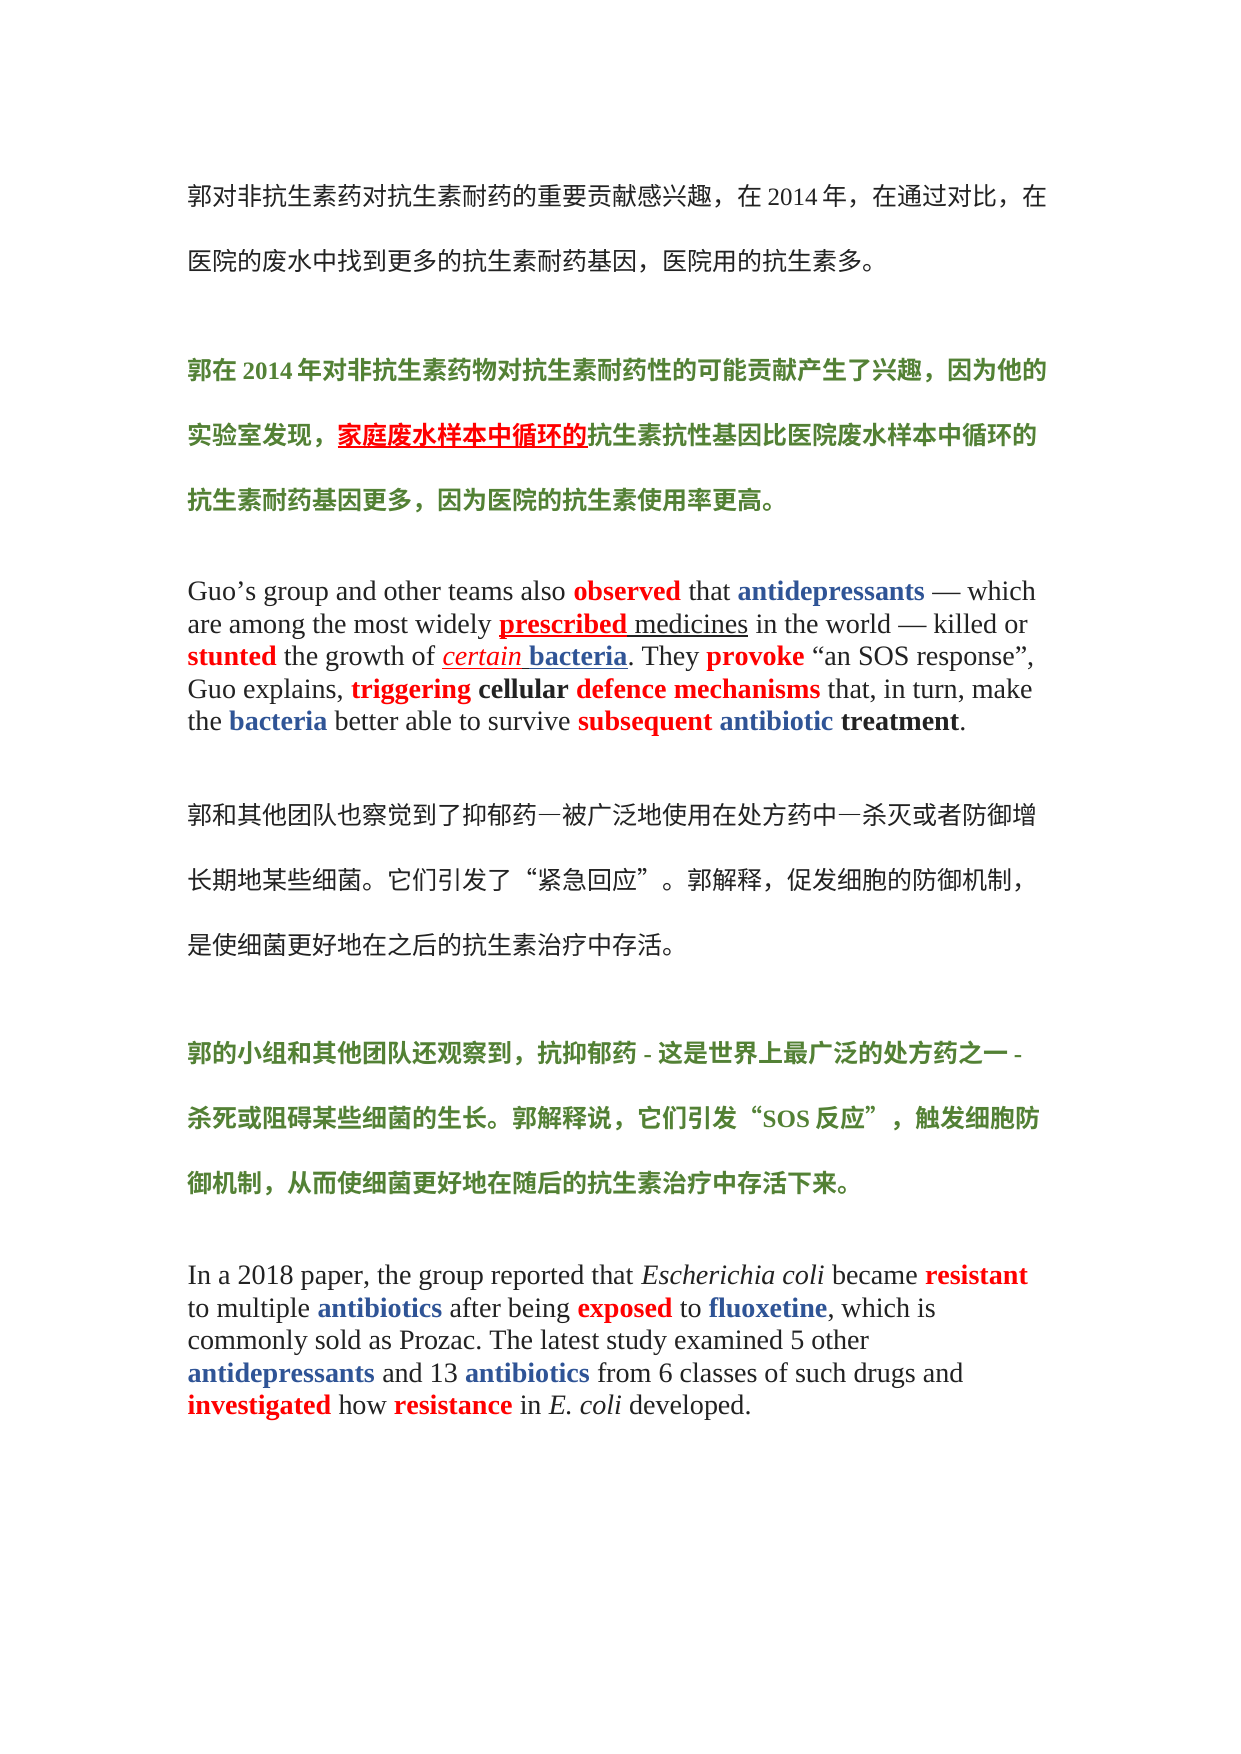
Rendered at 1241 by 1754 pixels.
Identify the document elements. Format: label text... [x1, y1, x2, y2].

text 郭对非抗生素药对抗生素耐药的重要贡献感兴趣，在2014年，在通过对比，在医院的废水中找到更多的抗生素耐药基因，医院用的抗生素多。 [187, 162, 1053, 292]
text In a 2018 paper, the group reported that Escherichia coli became resistant to multiple antibiotics after being exposed to fluoxetine, which is commonly sold as Prozac. The latest study examined 5 other antidepressants and 13 antibiotics from 6 classes of such drugs and investigated how resistance in E. coli developed. [187, 1258, 1053, 1421]
text Guo’s group and other teams also observed that antidepressants — which are among the most widely prescribed medicines in the world — killed or stunted the growth of certain bacteria. They provoke “an SOS response”, Guo explains, triggering cellular defence mechanisms that, in turn, make the bacteria better able to survive subsequent antibiotic treatment. [187, 574, 1053, 737]
text 郭和其他团队也察觉到了抑郁药—被广泛地使用在处方药中—杀灭或者防御增长期地某些细菌。它们引发了“紧急回应”。郭解释，促发细胞的防御机制，是使细菌更好地在之后的抗生素治疗中存活。 [187, 781, 1053, 976]
text 郭的小组和其他团队还观察到，抗抑郁药 - 这是世界上最广泛的处方药之一 - 杀死或阻碍某些细菌的生长。郭解释说，它们引发“SOS反应”，触发细胞防御机制，从而使细菌更好地在随后的抗生素治疗中存活下来。 [187, 1019, 1053, 1214]
text 郭在2014年对非抗生素药物对抗生素耐药性的可能贡献产生了兴趣，因为他的实验室发现，家庭废水样本中循环的抗生素抗性基因比医院废水样本中循环的抗生素耐药基因更多，因为医院的抗生素使用率更高。 [187, 336, 1053, 531]
